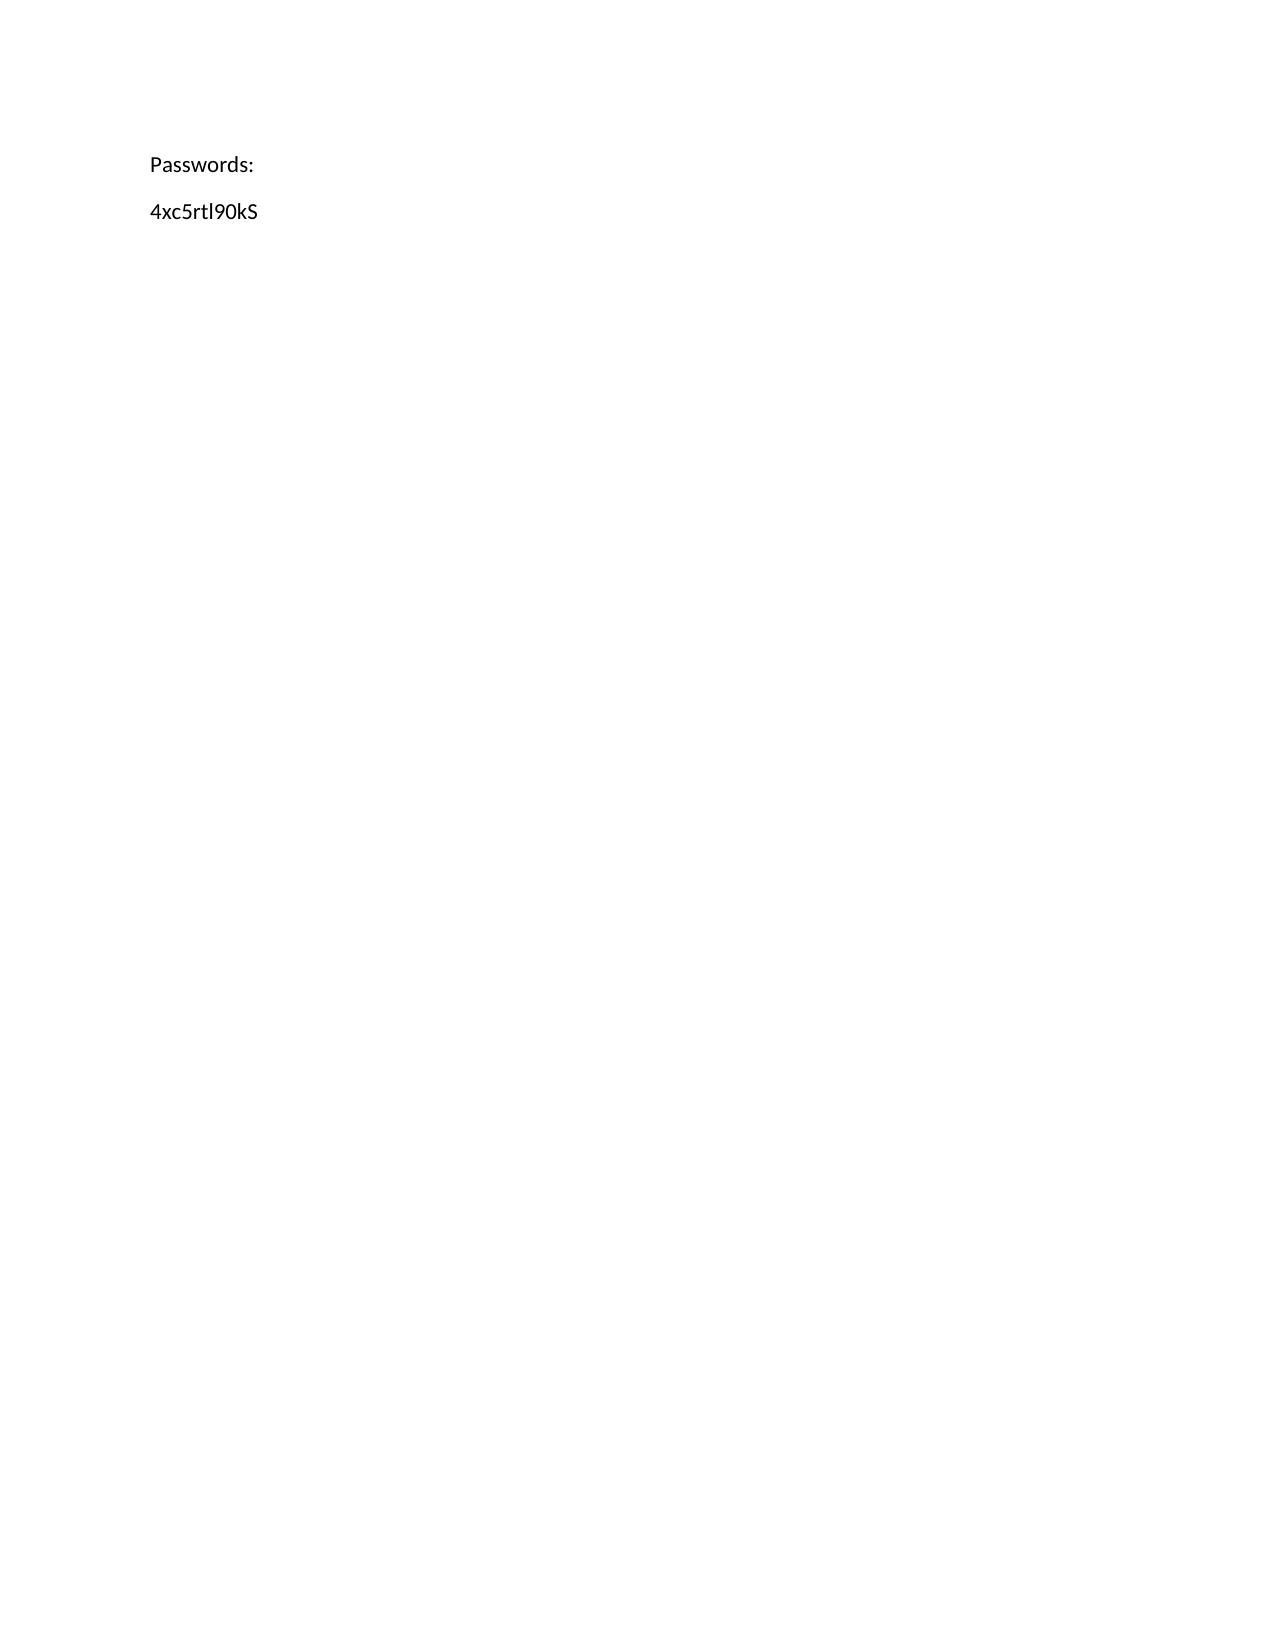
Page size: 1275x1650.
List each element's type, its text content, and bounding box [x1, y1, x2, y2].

text Passwords: [150, 150, 1125, 178]
text 4xc5rtl90kS [150, 197, 1125, 225]
